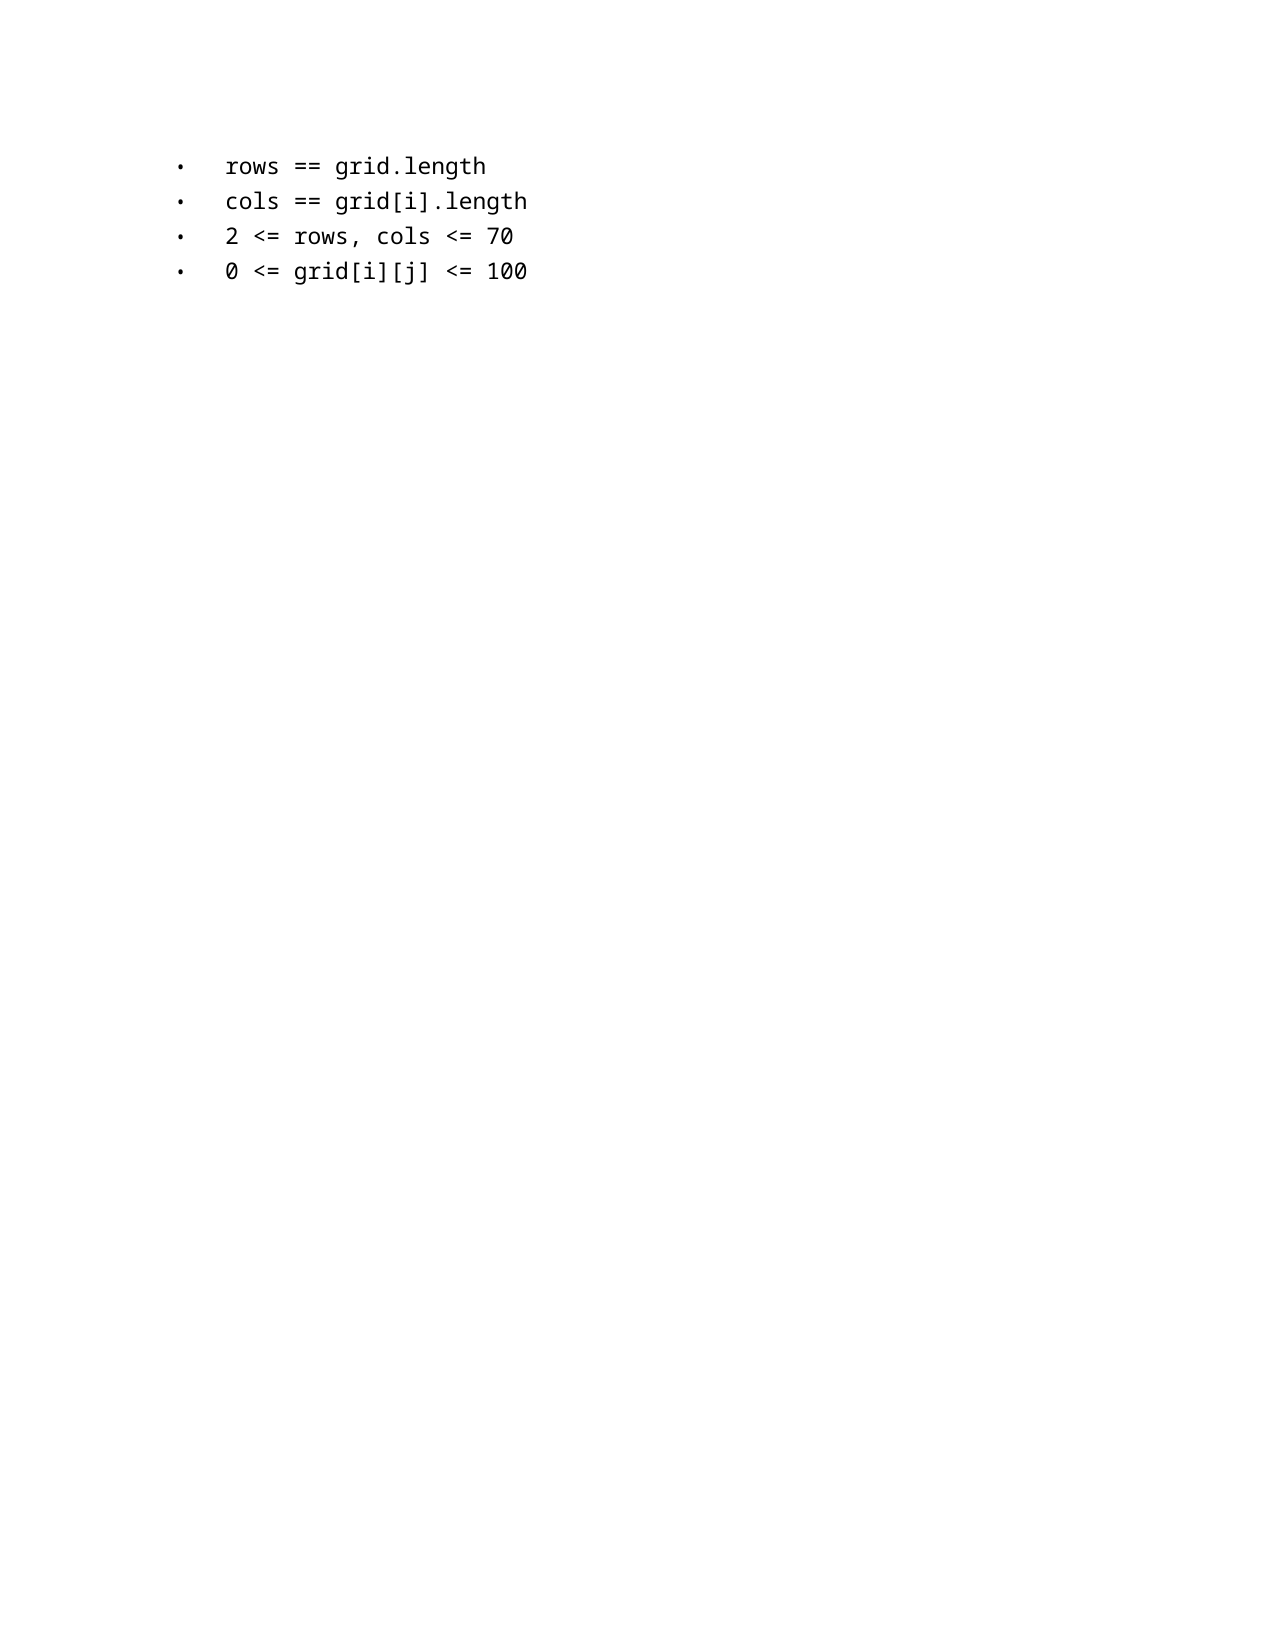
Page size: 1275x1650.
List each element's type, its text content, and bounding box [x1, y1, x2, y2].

list 2 <= rows, cols <= 70 [175, 220, 1125, 251]
list cols == grid[i].length [175, 185, 1125, 216]
list 0 <= grid[i][j] <= 100 [175, 255, 1125, 286]
list rows == grid.length [175, 150, 1125, 181]
